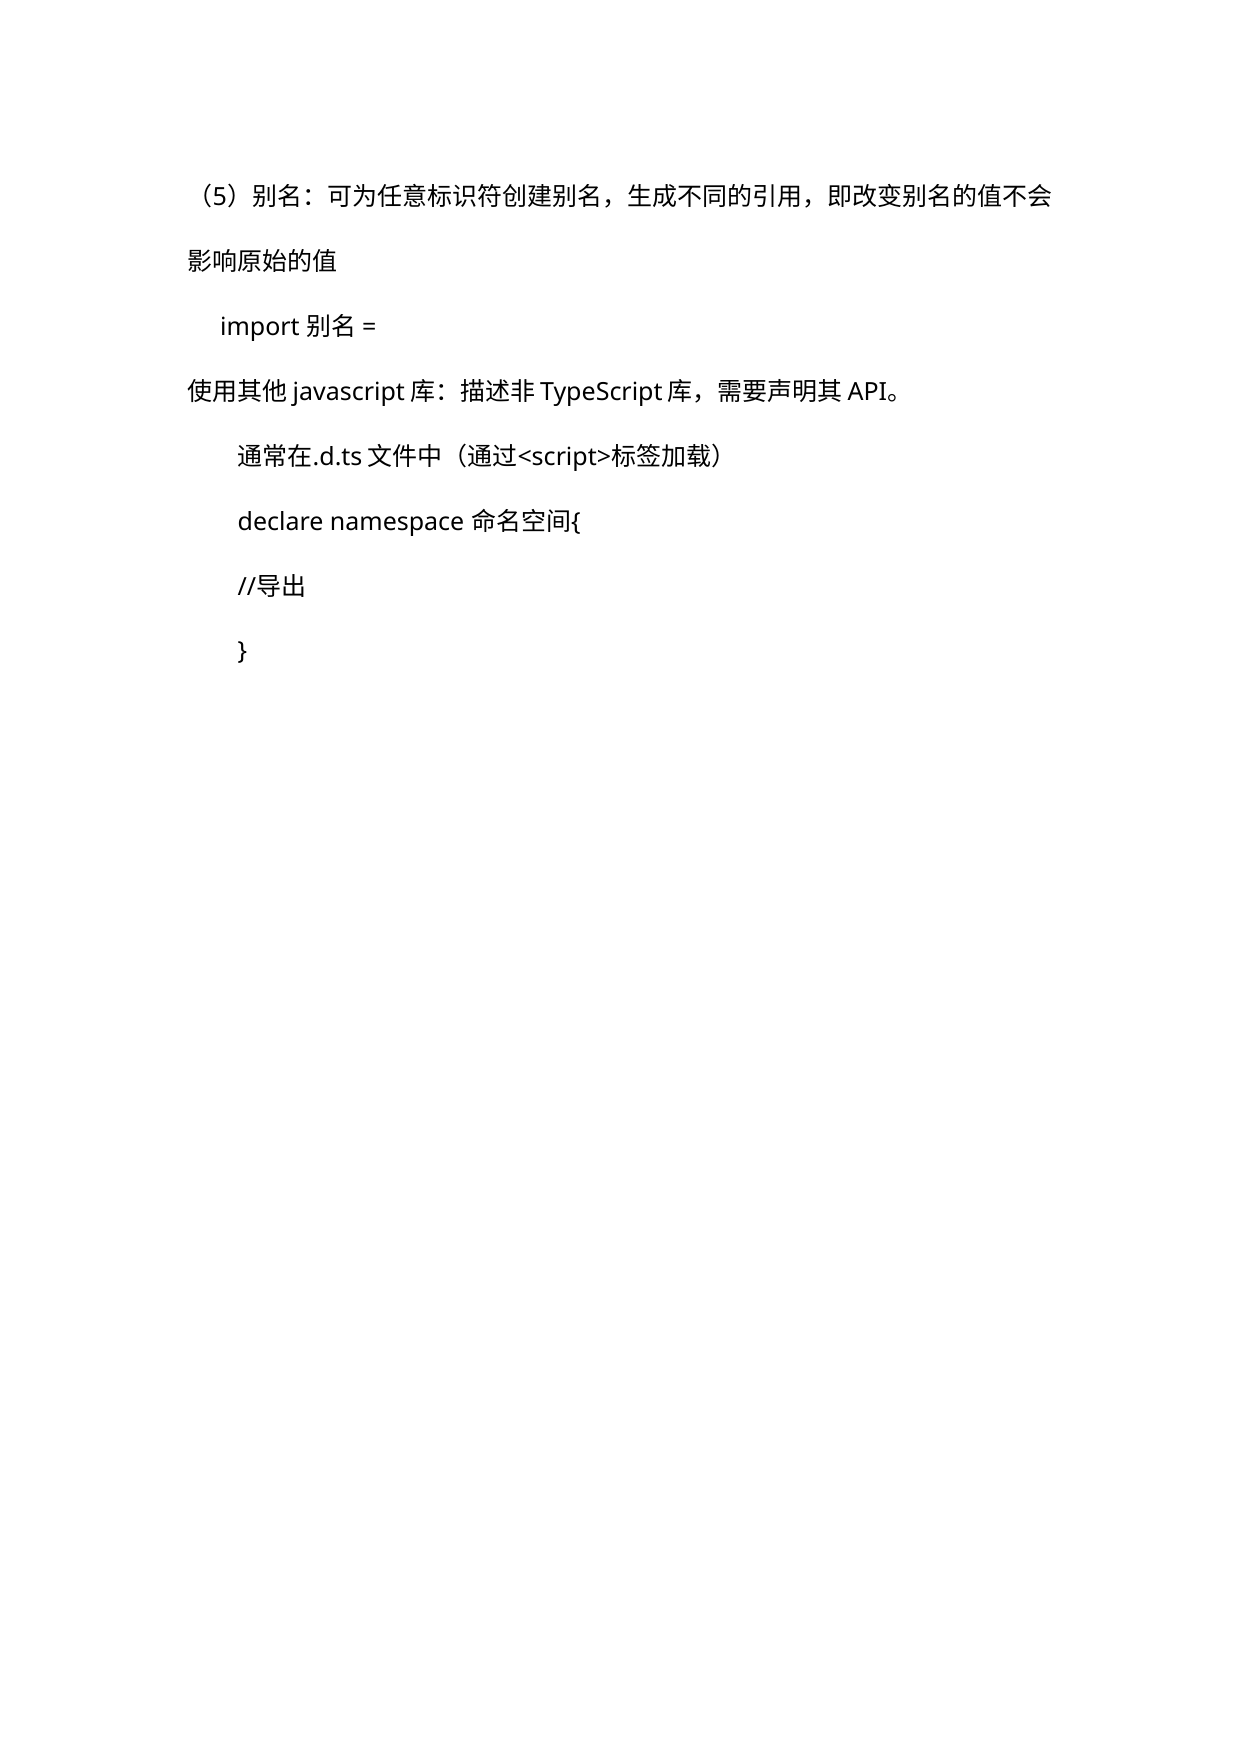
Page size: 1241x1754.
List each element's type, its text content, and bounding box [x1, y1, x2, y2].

list import 别名 = [187, 292, 1053, 357]
list 使用其他javascript库：描述非TypeScript库，需要声明其API。 [187, 357, 1053, 422]
list 通常在.d.ts文件中（通过<script>标签加载） [187, 422, 1053, 487]
list declare namespace 命名空间{ [187, 487, 1053, 552]
list } [187, 617, 1053, 682]
list //导出 [187, 552, 1053, 617]
list 别名：可为任意标识符创建别名，生成不同的引用，即改变别名的值不会影响原始的值 [187, 162, 1053, 292]
